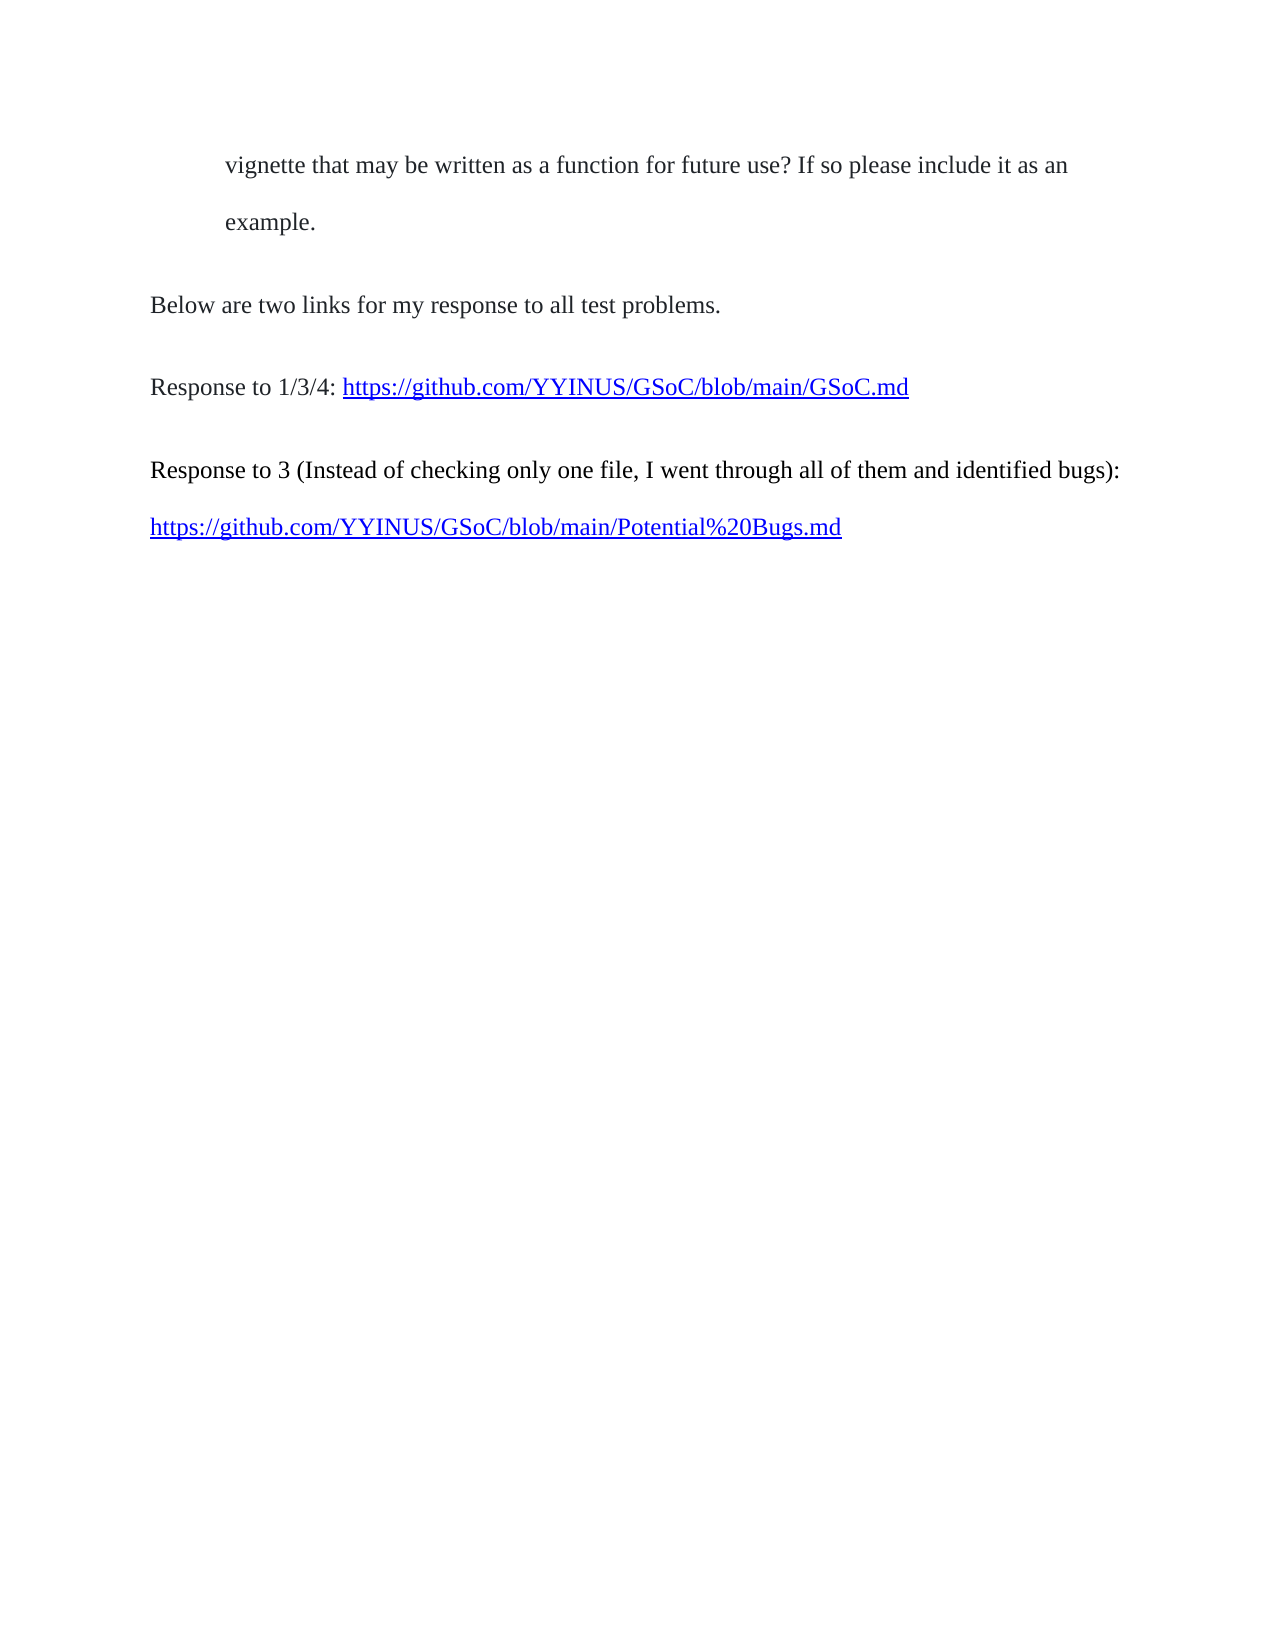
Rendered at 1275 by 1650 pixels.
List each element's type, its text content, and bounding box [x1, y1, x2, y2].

text Response to 1/3/4: https://github.com/YYINUS/GSoC/blob/main/GSoC.md [150, 372, 1125, 401]
text Below are two links for my response to all test problems. [150, 290, 1125, 319]
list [187, 150, 1125, 236]
text Response to 3 (Instead of checking only one file, I went through all of them and identified bugs): https://github.com/YYINUS/GSoC/blob/main/Potential%20Bugs.md [150, 455, 1125, 541]
